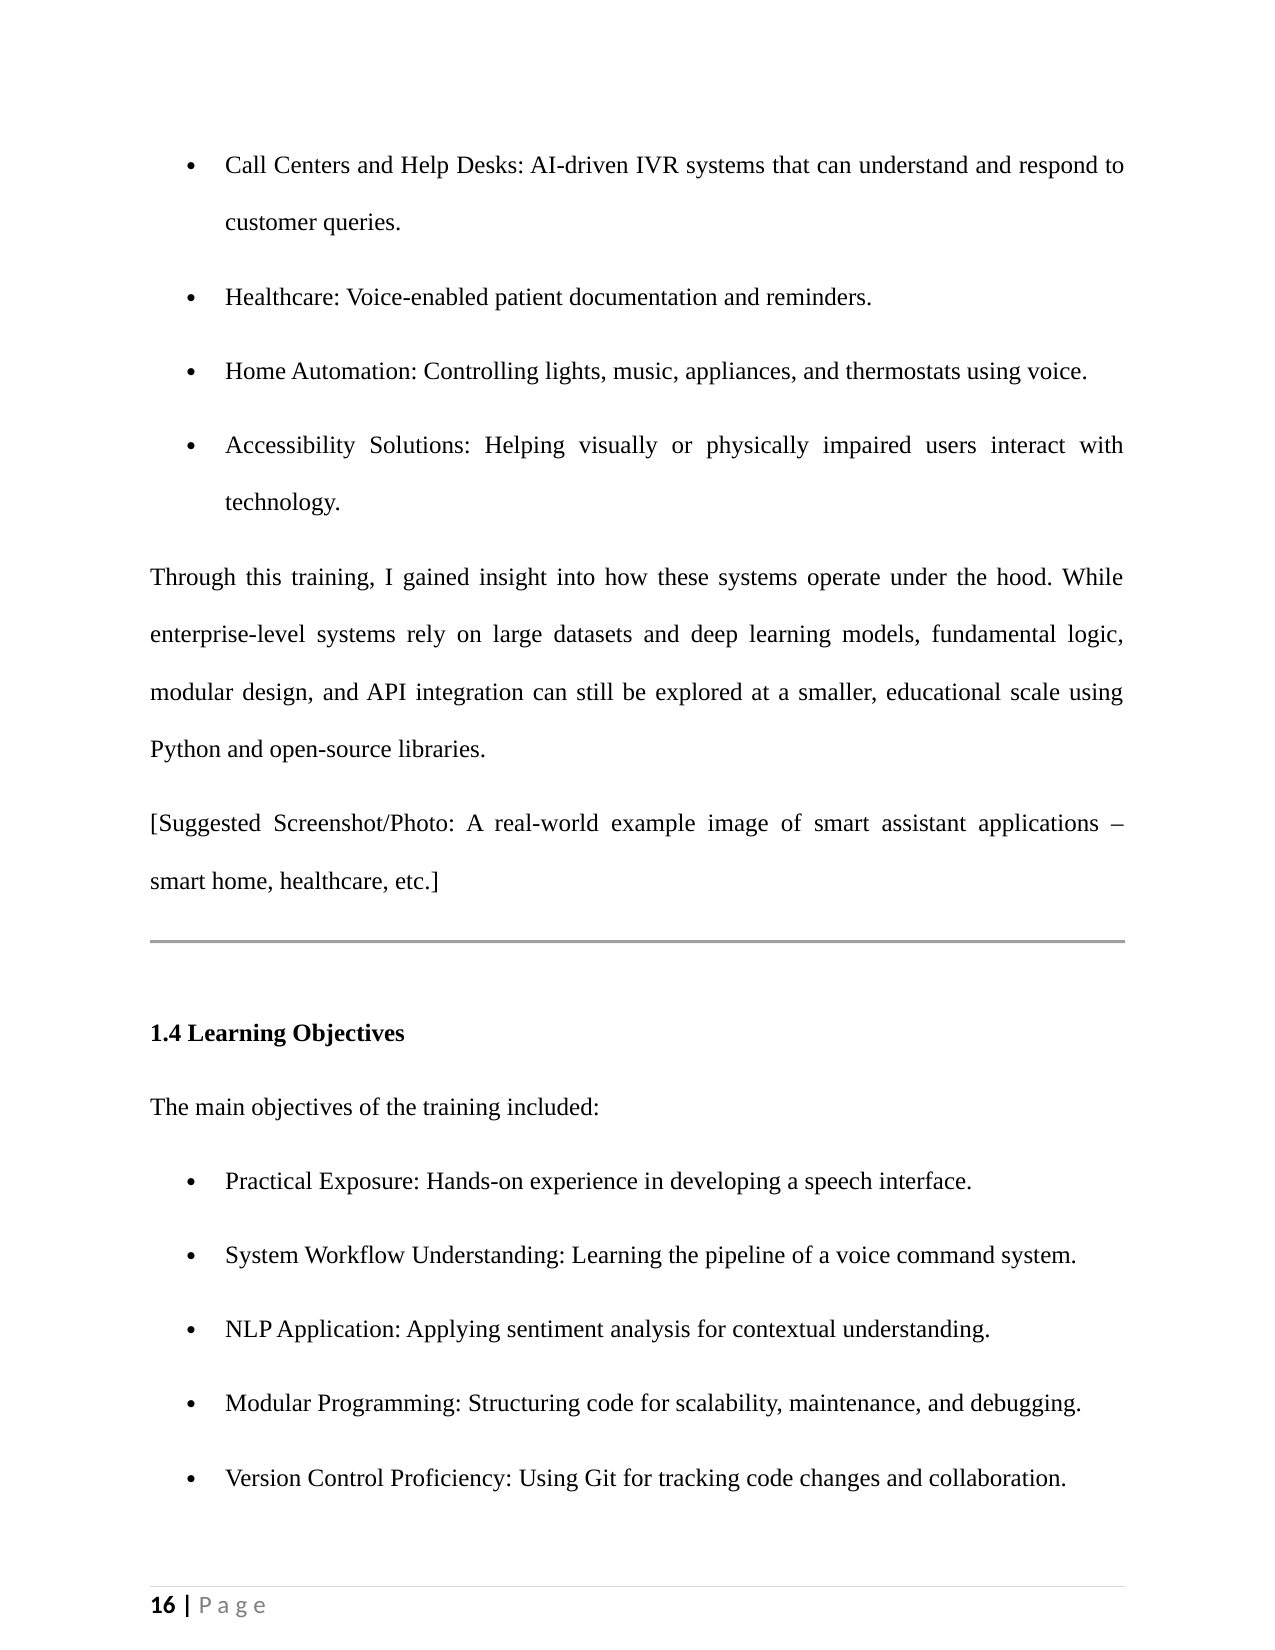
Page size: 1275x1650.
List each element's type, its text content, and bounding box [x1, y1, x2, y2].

text The main objectives of the training included: [150, 1092, 1125, 1121]
text [Suggested Screenshot/Photo: A real-world example image of smart assistant applications – smart home, healthcare, etc.] [150, 808, 1125, 894]
list Accessibility Solutions: Helping visually or physically impaired users interact with technology. [187, 430, 1125, 516]
text 1.4 Learning Objectives [150, 1018, 1125, 1046]
list System Workflow Understanding: Learning the pipeline of a voice command system. [187, 1240, 1125, 1269]
list Version Control Proficiency: Using Git for tracking code changes and collaboration. [187, 1463, 1125, 1491]
list Home Automation: Controlling lights, music, appliances, and thermostats using voice. [187, 356, 1125, 384]
list Modular Programming: Structuring code for scalability, maintenance, and debugging. [187, 1388, 1125, 1417]
list Practical Exposure: Hands-on experience in developing a speech interface. [187, 1166, 1125, 1195]
list Call Centers and Help Desks: AI-driven IVR systems that can understand and respond to customer queries. [187, 150, 1125, 236]
list Healthcare: Voice-enabled patient documentation and reminders. [187, 282, 1125, 310]
list NLP Application: Applying sentiment analysis for contextual understanding. [187, 1314, 1125, 1343]
text Through this training, I gained insight into how these systems operate under the hood. While enterprise-level systems rely on large datasets and deep learning models, fundamental logic, modular design, and API integration can still be explored at a smaller, educational scale using Python and open-source libraries. [150, 562, 1125, 763]
